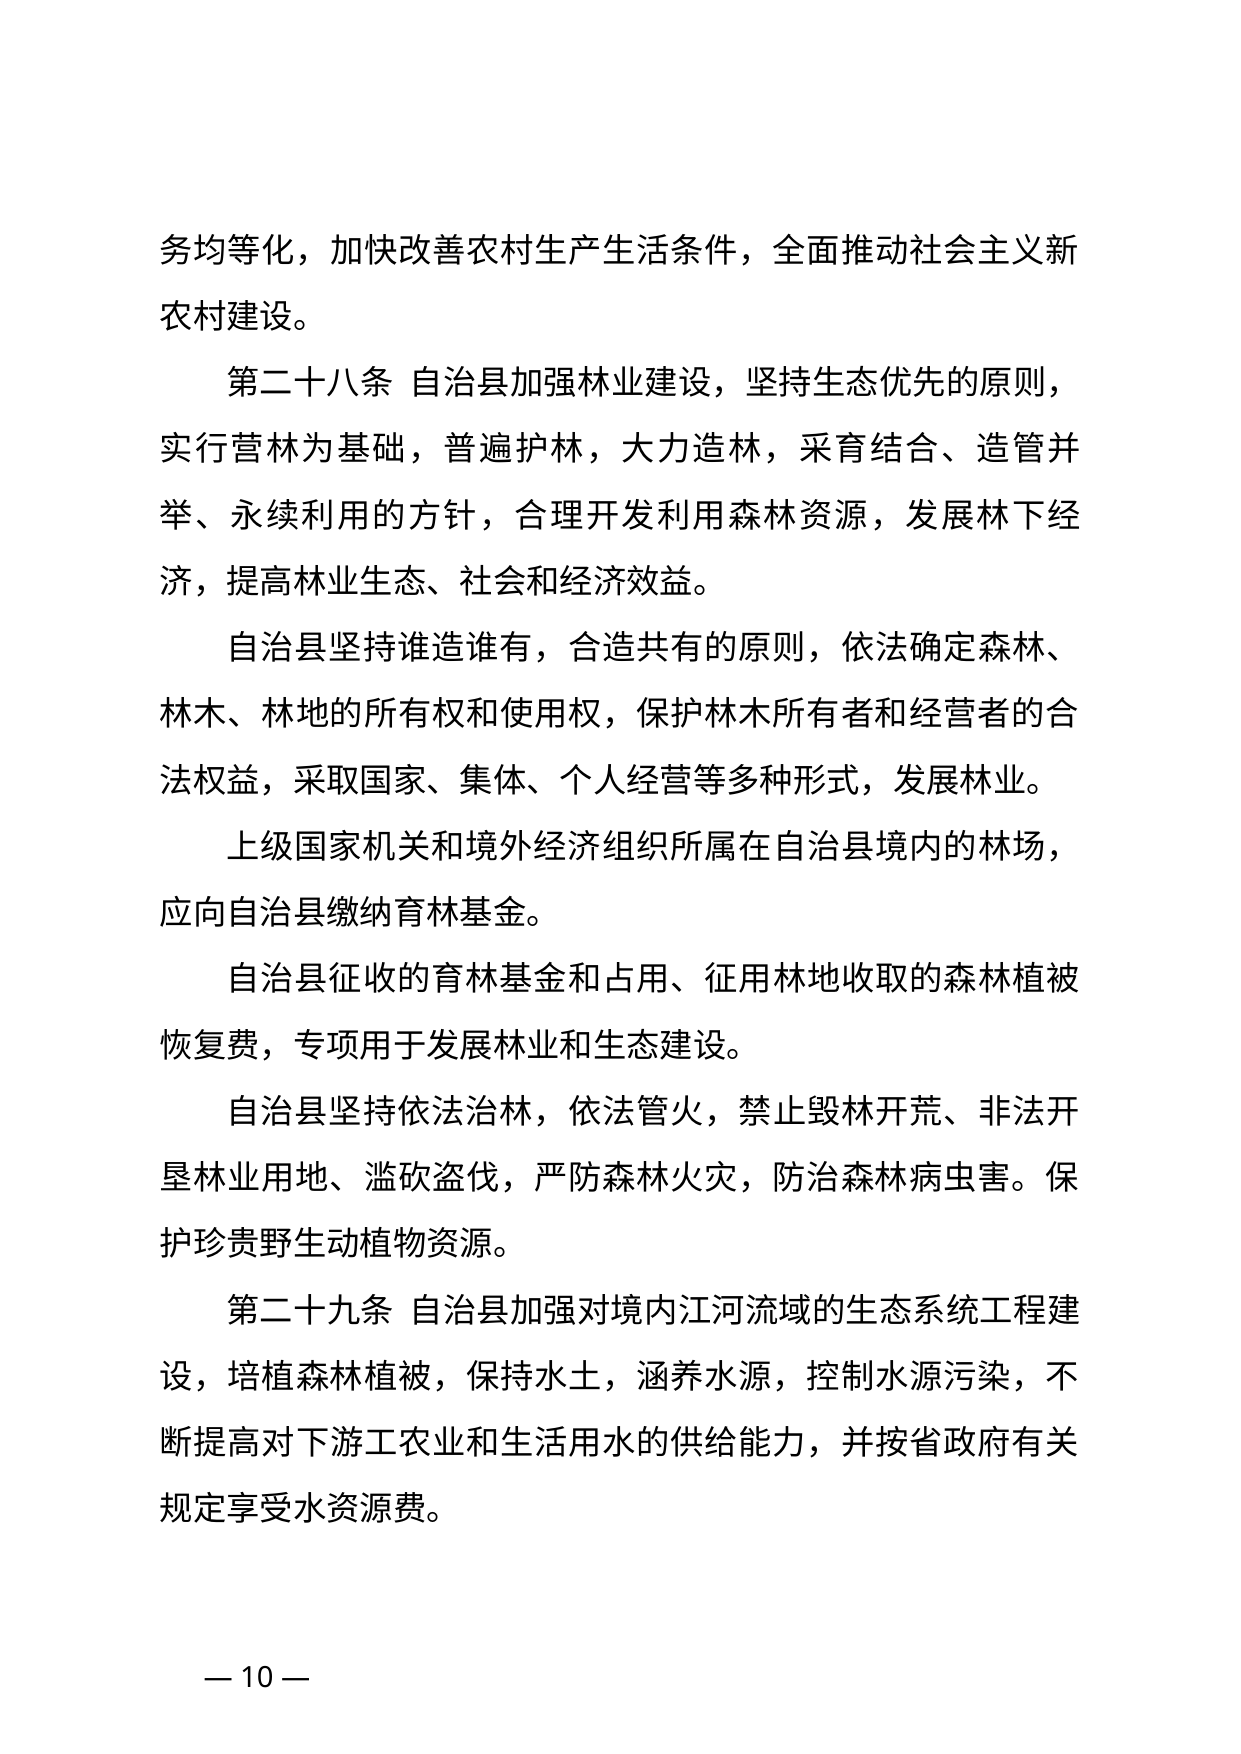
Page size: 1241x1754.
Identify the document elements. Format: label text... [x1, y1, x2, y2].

text 上级国家机关和境外经济组织所属在自治县境内的林场，应向自治县缴纳育林基金。 [159, 811, 1081, 943]
text 第二十八条 自治县加强林业建设，坚持生态优先的原则，实行营林为基础，普遍护林，大力造林，采育结合、造管并举、永续利用的方针，合理开发利用森林资源，发展林下经济，提高林业生态、社会和经济效益。 [159, 347, 1081, 612]
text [159, 214, 1081, 347]
text 自治县坚持依法治林，依法管火，禁止毁林开荒、非法开垦林业用地、滥砍盗伐，严防森林火灾，防治森林病虫害。保护珍贵野生动植物资源。 [159, 1076, 1081, 1274]
text 自治县坚持谁造谁有，合造共有的原则，依法确定森林、林木、林地的所有权和使用权，保护林木所有者和经营者的合法权益，采取国家、集体、个人经营等多种形式，发展林业。 [159, 612, 1081, 811]
text 第二十九条 自治县加强对境内江河流域的生态系统工程建设，培植森林植被，保持水土，涵养水源，控制水源污染，不断提高对下游工农业和生活用水的供给能力，并按省政府有关规定享受水资源费。 [159, 1274, 1081, 1539]
text 自治县征收的育林基金和占用、征用林地收取的森林植被恢复费，专项用于发展林业和生态建设。 [159, 943, 1081, 1076]
